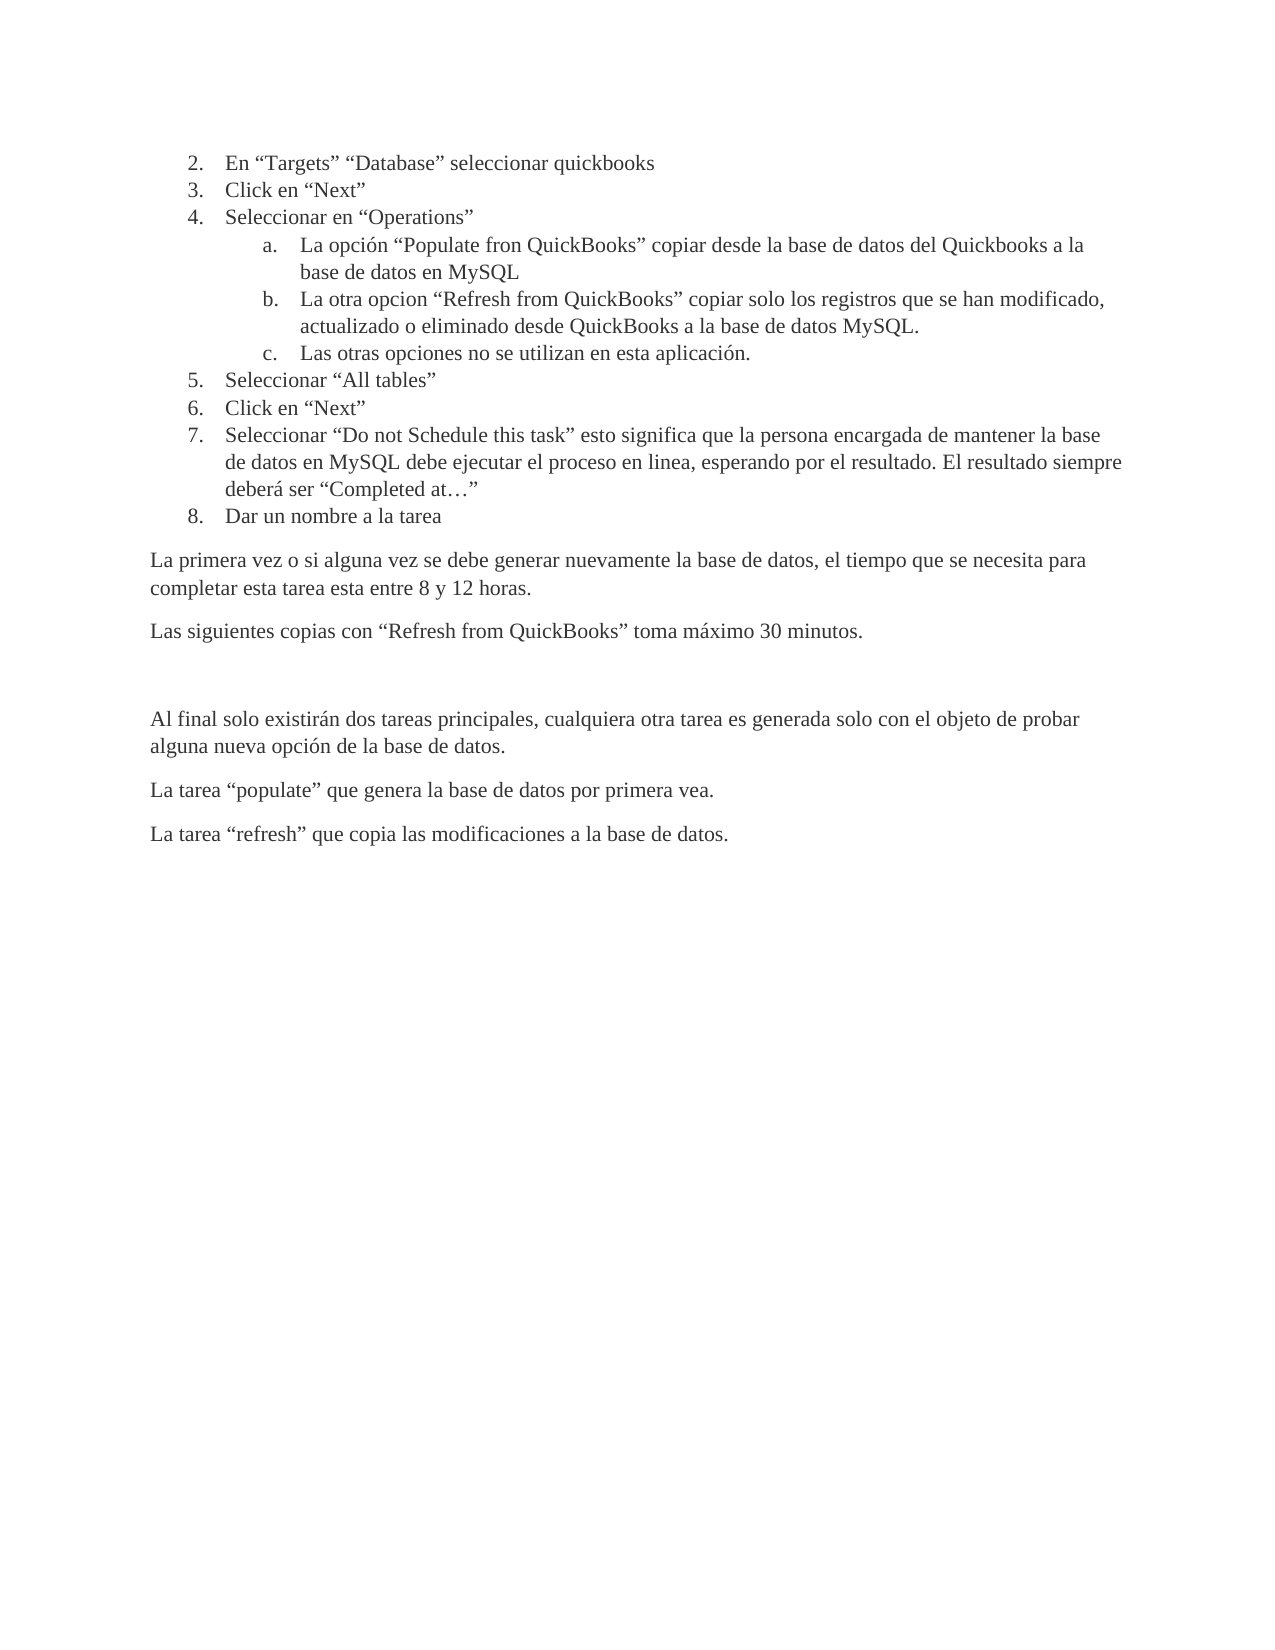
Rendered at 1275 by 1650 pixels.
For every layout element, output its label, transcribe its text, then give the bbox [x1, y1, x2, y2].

list Las otras opciones no se utilizan en esta aplicación. [262, 340, 1125, 366]
list La opción “Populate fron QuickBooks” copiar desde la base de datos del Quickbooks a la base de datos en MySQL [262, 232, 1125, 284]
list Seleccionar “All tables” [187, 367, 1125, 393]
list Click en “Next” [187, 177, 1125, 202]
text Las siguientes copias con “Refresh from QuickBooks” toma máximo 30 minutos. [150, 618, 1125, 643]
list La otra opcion “Refresh from QuickBooks” copiar solo los registros que se han modificado, actualizado o eliminado desde QuickBooks a la base de datos MySQL. [262, 286, 1125, 338]
list Click en “Next” [187, 395, 1125, 420]
list Seleccionar “Do not Schedule this task” esto significa que la persona encargada de mantener la base de datos en MySQL debe ejecutar el proceso en linea, esperando por el resultado. El resultado siempre deberá ser “Completed at…” [187, 422, 1125, 501]
text La primera vez o si alguna vez se debe generar nuevamente la base de datos, el tiempo que se necesita para completar esta tarea esta entre 8 y 12 horas. [150, 547, 1125, 600]
list Dar un nombre a la tarea [187, 503, 1125, 529]
list Seleccionar en “Operations” [187, 204, 1125, 229]
text La tarea “populate” que genera la base de datos por primera vea. [150, 777, 1125, 802]
text La tarea “refresh” que copia las modificaciones a la base de datos. [150, 821, 1125, 846]
list En “Targets” “Database” seleccionar quickbooks [187, 150, 1125, 175]
text Al final solo existirán dos tareas principales, cualquiera otra tarea es generada solo con el objeto de probar alguna nueva opción de la base de datos. [150, 706, 1125, 758]
